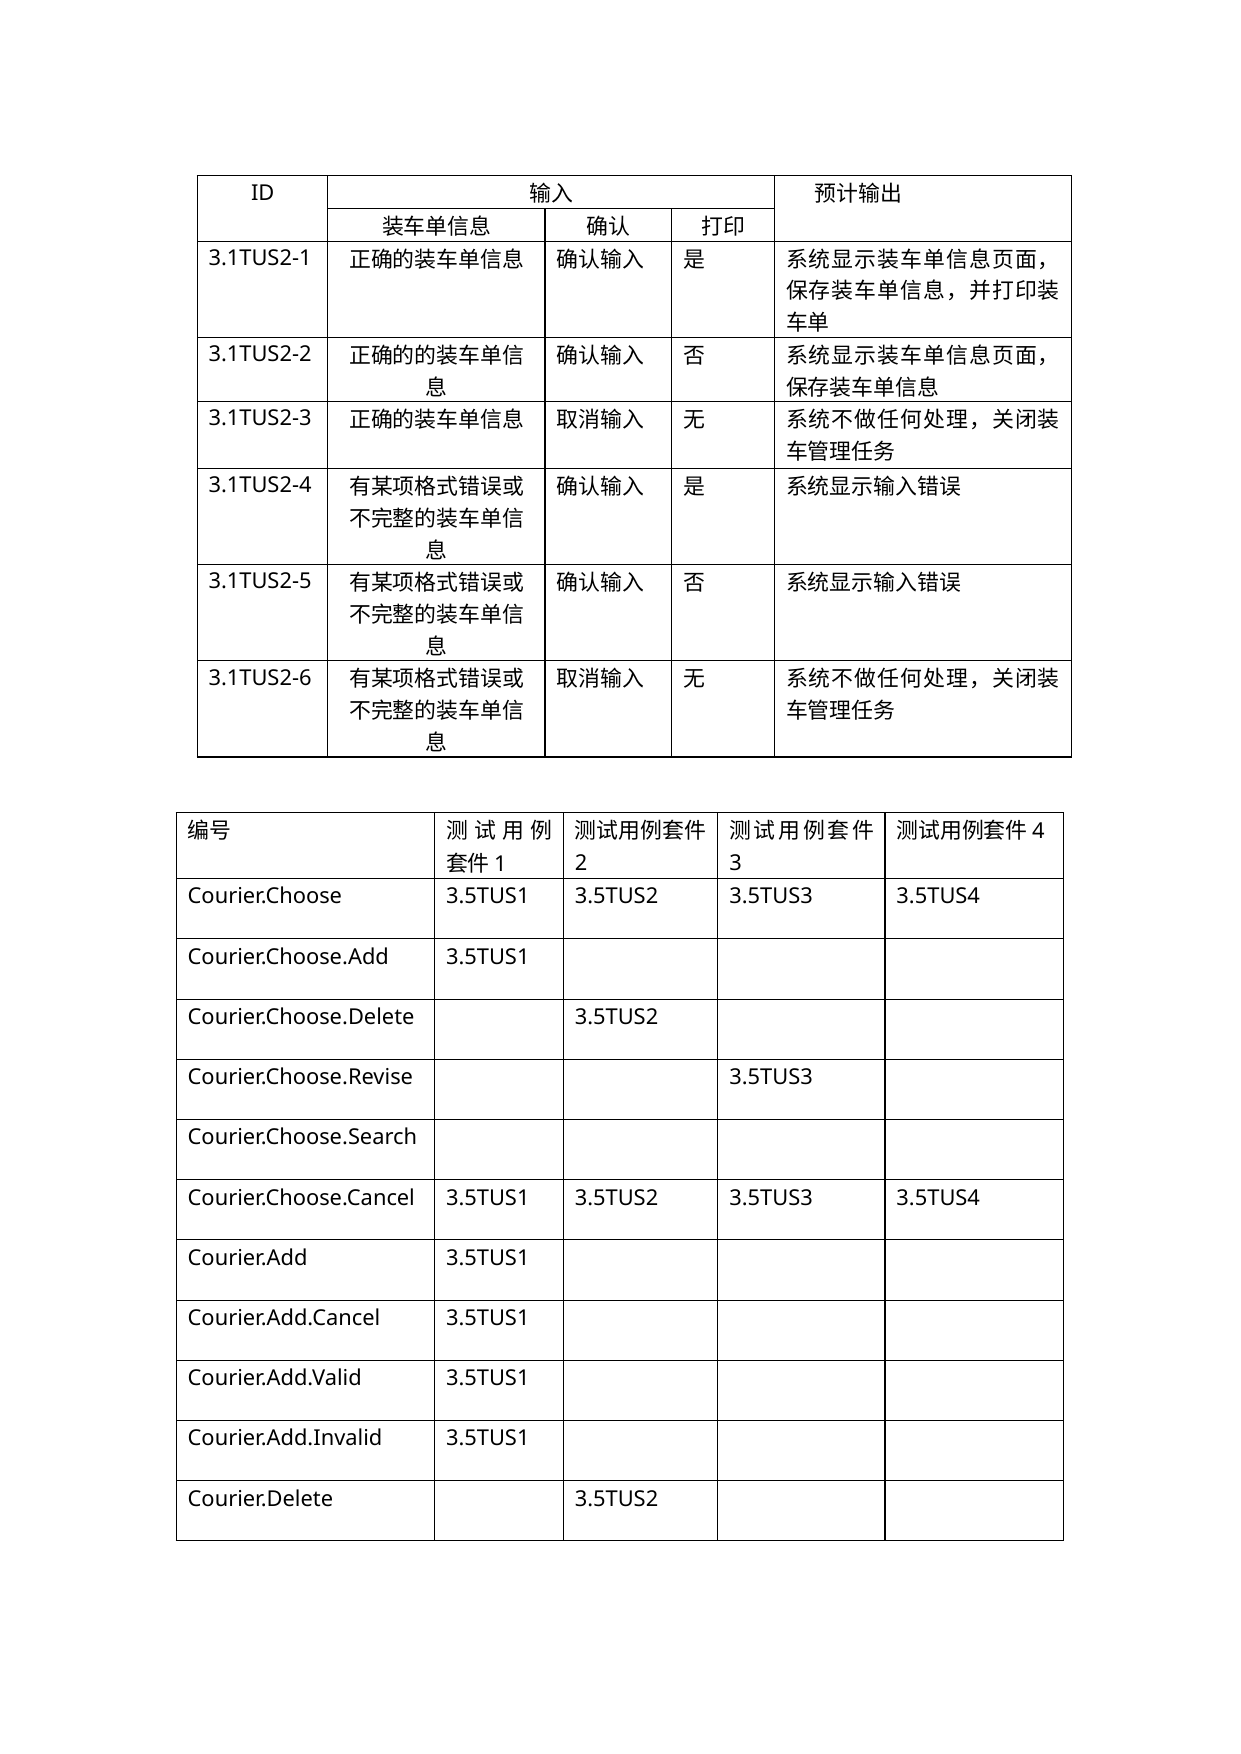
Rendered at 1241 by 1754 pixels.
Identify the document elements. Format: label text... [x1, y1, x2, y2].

table_cell 3.5TUS1 [435, 1421, 563, 1480]
table_cell 3.5TUS3 [718, 1060, 884, 1119]
table_cell 3.5TUS1 [435, 1240, 563, 1299]
table_header 输入 [328, 176, 774, 208]
table_cell Courier.Choose.Revise [177, 1060, 434, 1119]
table_cell 确认 [546, 209, 671, 241]
table_cell Courier.Delete [177, 1481, 434, 1540]
table_cell 正确的的装车单信息 [328, 338, 544, 401]
table_cell 3.1TUS2-1 [198, 242, 327, 337]
table_cell [564, 1421, 717, 1480]
table_header 测试用例套件2 [564, 813, 717, 878]
table_cell Courier.Add [177, 1240, 434, 1299]
table_cell 正确的装车单信息 [328, 402, 544, 468]
table_cell [886, 1481, 1063, 1540]
table_cell 系统显示装车单信息页面，保存装车单信息，并打印装车单 [775, 242, 1071, 337]
table_cell [435, 1060, 563, 1119]
table_cell 3.1TUS2-2 [198, 338, 327, 401]
table_cell Courier.Choose.Cancel [177, 1180, 434, 1239]
table_cell [718, 1240, 884, 1299]
table_cell 正确的装车单信息 [328, 242, 544, 337]
table_cell 是 [672, 469, 774, 564]
table_cell [886, 1240, 1063, 1299]
table_cell [886, 1060, 1063, 1119]
table_cell Courier.Choose.Add [177, 939, 434, 998]
table_cell 3.5TUS2 [564, 1000, 717, 1059]
table_header 编号 [177, 813, 434, 878]
table_cell 系统显示输入错误 [775, 469, 1071, 564]
table_cell 有某项格式错误或不完整的装车单信息 [328, 469, 544, 564]
table_cell [435, 1481, 563, 1540]
table_cell [718, 1421, 884, 1480]
table_cell 3.1TUS2-6 [198, 661, 327, 756]
table_cell 系统不做任何处理，关闭装车管理任务 [775, 661, 1071, 756]
table_header 测试用例套件3 [718, 813, 884, 878]
table_cell [564, 1361, 717, 1420]
table_cell 3.5TUS3 [718, 1180, 884, 1239]
table_cell 3.1TUS2-3 [198, 402, 327, 468]
table_cell [886, 1000, 1063, 1059]
table_header ID [198, 176, 327, 241]
table_cell [718, 939, 884, 998]
table_cell 确认输入 [546, 565, 671, 660]
table_cell 3.5TUS2 [564, 879, 717, 938]
table_cell Courier.Choose [177, 879, 434, 938]
table_cell [435, 1000, 563, 1059]
table_cell 系统不做任何处理，关闭装车管理任务 [775, 402, 1071, 468]
table_cell 系统显示输入错误 [775, 565, 1071, 660]
table_cell 有某项格式错误或不完整的装车单信息 [328, 661, 544, 756]
table_cell [886, 1120, 1063, 1179]
table_header 预计输出 [775, 176, 1071, 241]
table_cell Courier.Add.Cancel [177, 1301, 434, 1360]
table_cell 确认输入 [546, 469, 671, 564]
table_cell 取消输入 [546, 661, 671, 756]
table_cell [886, 1301, 1063, 1360]
table_cell [718, 1301, 884, 1360]
table_cell [564, 1301, 717, 1360]
table_cell [564, 1240, 717, 1299]
table_header 测试用例套件4 [886, 813, 1063, 878]
table_cell [886, 1361, 1063, 1420]
table_cell 3.5TUS2 [564, 1180, 717, 1239]
table_cell 是 [672, 242, 774, 337]
table_cell [886, 939, 1063, 998]
table_cell [564, 1120, 717, 1179]
table_cell [718, 1361, 884, 1420]
table_cell Courier.Choose.Search [177, 1120, 434, 1179]
table_cell [564, 1060, 717, 1119]
table_cell 否 [672, 338, 774, 401]
table_cell 确认输入 [546, 338, 671, 401]
table_cell 否 [672, 565, 774, 660]
table_cell 有某项格式错误或不完整的装车单信息 [328, 565, 544, 660]
table_cell 3.5TUS4 [886, 879, 1063, 938]
table_cell 3.1TUS2-5 [198, 565, 327, 660]
table_cell 无 [672, 661, 774, 756]
table_cell Courier.Add.Valid [177, 1361, 434, 1420]
table_cell 无 [672, 402, 774, 468]
table_cell 3.5TUS1 [435, 879, 563, 938]
table_cell [718, 1120, 884, 1179]
table_cell Courier.Choose.Delete [177, 1000, 434, 1059]
table_cell [718, 1000, 884, 1059]
table_cell 装车单信息 [328, 209, 544, 241]
table_cell 3.5TUS2 [564, 1481, 717, 1540]
table_cell [886, 1421, 1063, 1480]
table_cell 3.5TUS1 [435, 1361, 563, 1420]
table_cell 3.5TUS1 [435, 939, 563, 998]
table_cell 打印 [672, 209, 774, 241]
table_cell 3.5TUS1 [435, 1301, 563, 1360]
table_cell [435, 1120, 563, 1179]
table_cell Courier.Add.Invalid [177, 1421, 434, 1480]
table_cell 3.5TUS3 [718, 879, 884, 938]
table_cell 3.5TUS1 [435, 1180, 563, 1239]
table_cell 取消输入 [546, 402, 671, 468]
table_cell [718, 1481, 884, 1540]
table_cell 系统显示装车单信息页面，保存装车单信息 [775, 338, 1071, 401]
table_cell 确认输入 [546, 242, 671, 337]
table_cell 3.5TUS4 [886, 1180, 1063, 1239]
table_cell 3.1TUS2-4 [198, 469, 327, 564]
table_header 测试用例套件1 [435, 813, 563, 878]
table_cell [564, 939, 717, 998]
